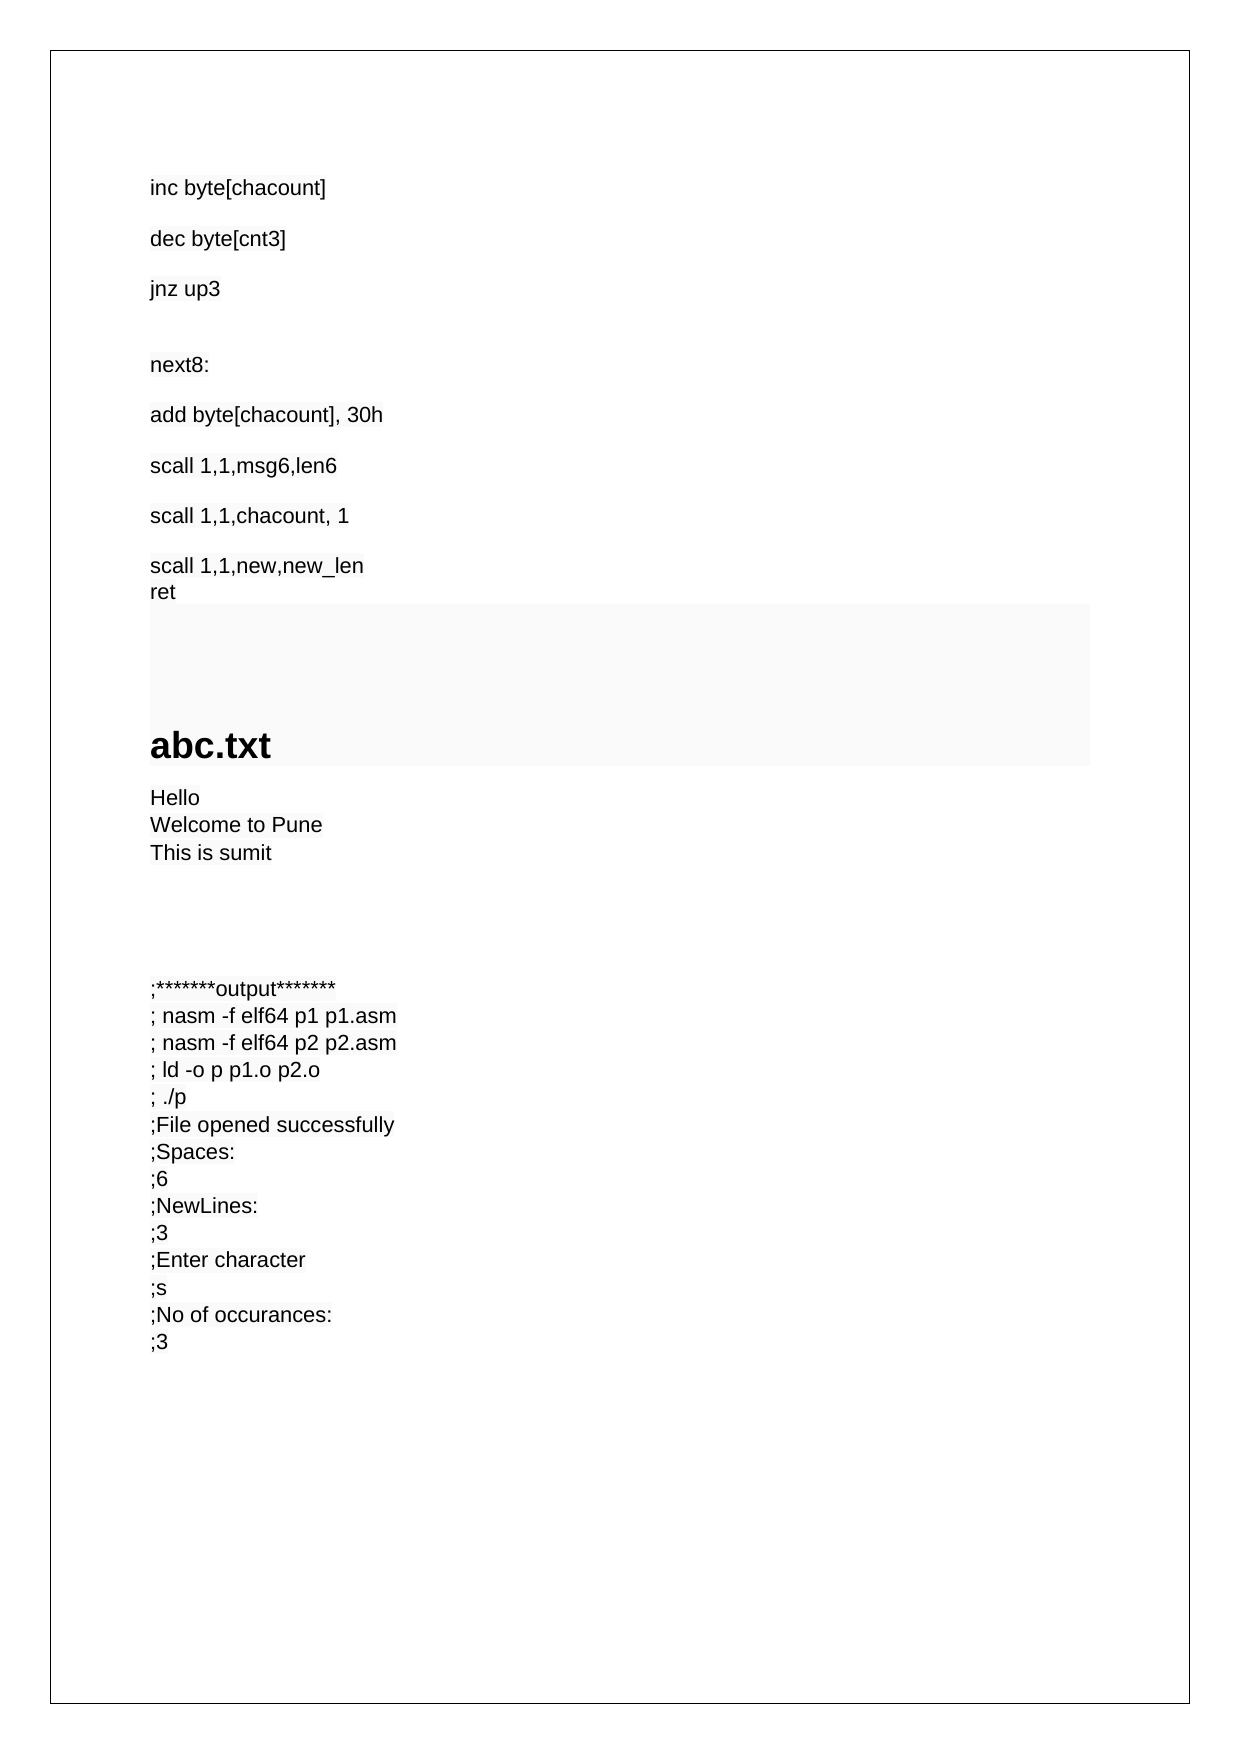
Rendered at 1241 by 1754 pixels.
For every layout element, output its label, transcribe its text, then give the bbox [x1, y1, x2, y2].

text abc.txt [150, 723, 1090, 766]
text Hello Welcome to Pune This is sumit ;*******output******* ; nasm -f elf64 p1 p1.asm ; nasm -f elf64 p2 p2.asm ; ld -o p p1.o p2.o ; ./p ;File opened successfully ;Spaces: ;6 ;NewLines: ;3 ;Enter character ;s ;No of occurances: ;3 [150, 785, 1090, 1354]
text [150, 150, 1090, 604]
